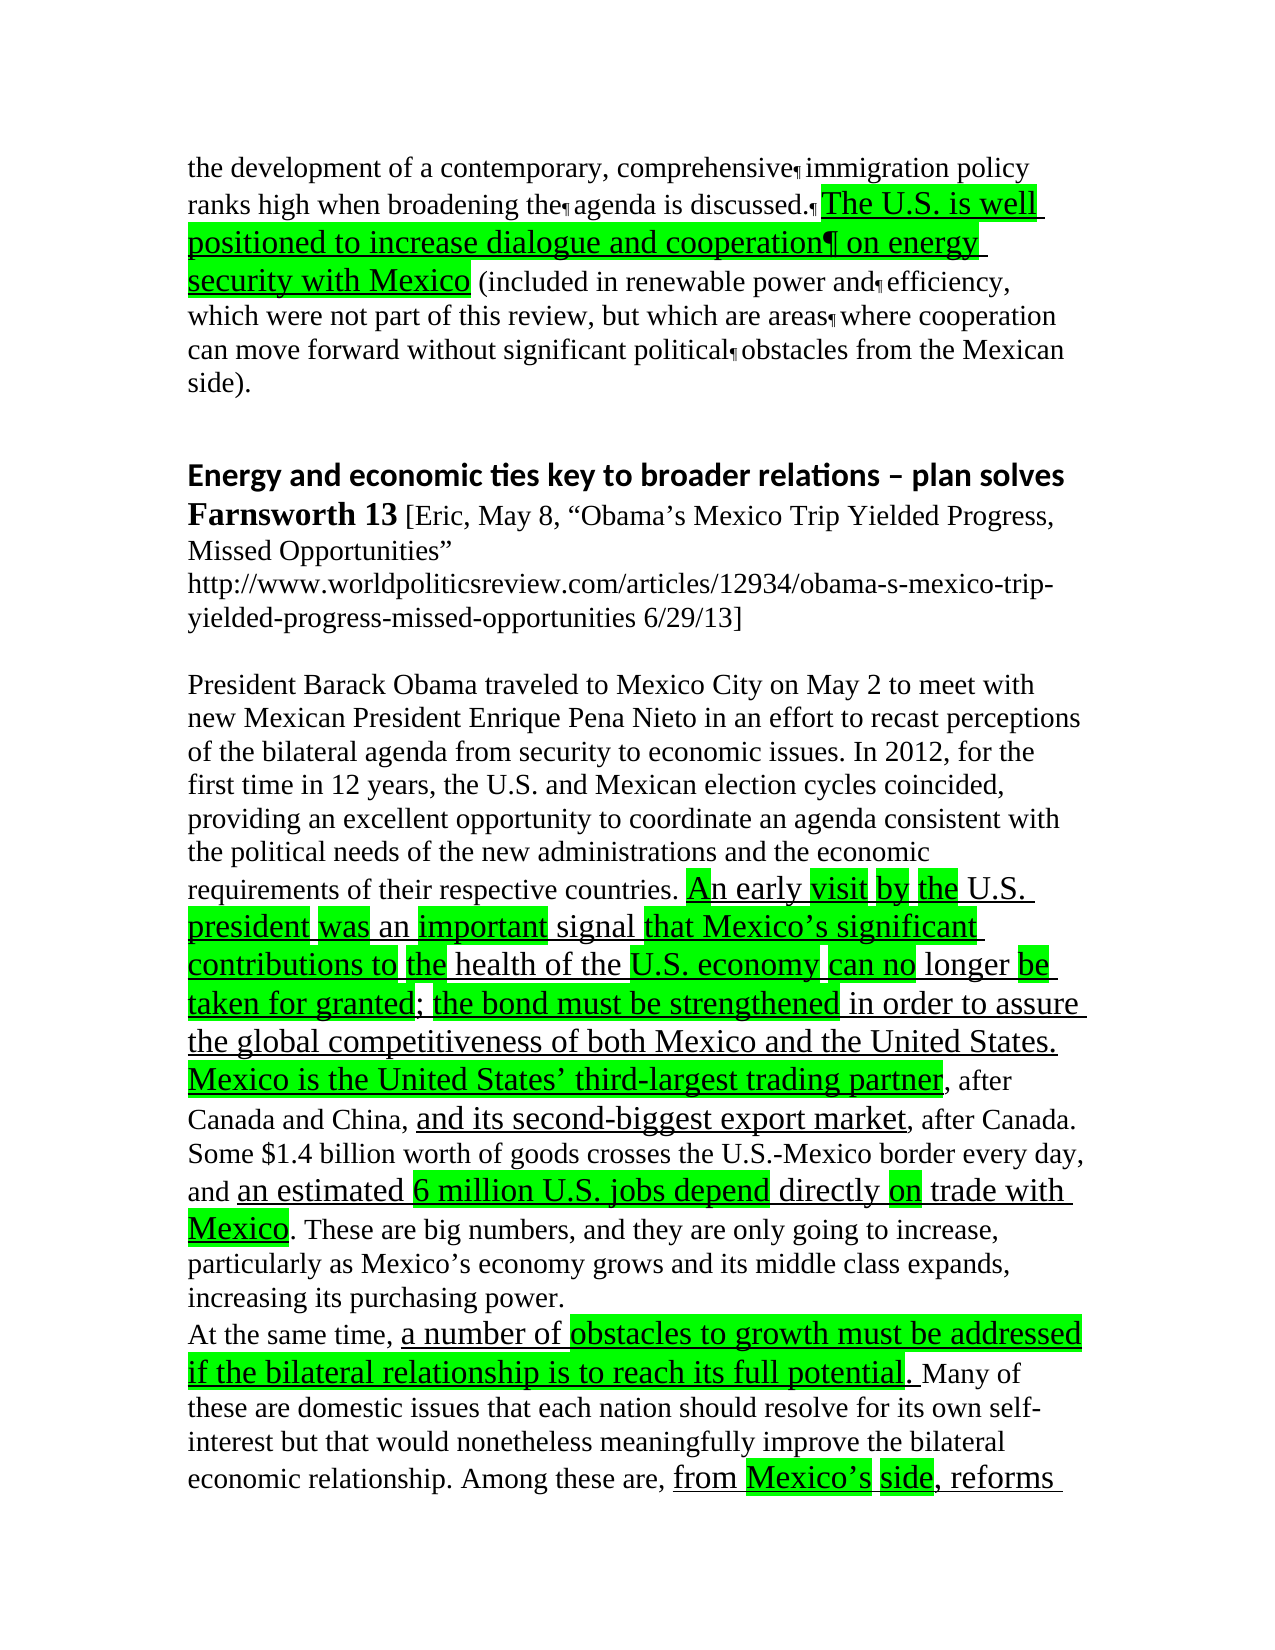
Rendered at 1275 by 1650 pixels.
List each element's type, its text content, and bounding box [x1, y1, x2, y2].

subtitle Energy and economic ties key to broader relations – plan solves [187, 453, 1087, 494]
text President Barack Obama traveled to Mexico City on May 2 to meet with new Mexican President Enrique Pena Nieto in an effort to recast perceptions of the bilateral agenda from security to economic issues. In 2012, for the first time in 12 years, the U.S. and Mexican election cycles coincided, providing an excellent opportunity to coordinate an agenda consistent with the political needs of the new administrations and the economic requirements of their respective countries. An early visit by the U.S. president was an important signal that Mexico’s significant contributions to the health of the U.S. economy can no longer be taken for granted; the bond must be strengthened in order to assure the global competitiveness of both Mexico and the United States. [187, 667, 1087, 1016]
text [187, 1314, 1087, 1496]
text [187, 150, 1087, 399]
text Farnsworth 13 [Eric, May 8, “Obama’s Mexico Trip Yielded Progress, Missed Opportunities” http://www.worldpoliticsreview.com/articles/12934/obama-s-mexico-trip-yielded-progress-missed-opportunities 6/29/13] [187, 494, 1087, 633]
text Mexico is the United States’ third-largest trading partner, after Canada and China, and its second-biggest export market, after Canada. Some $1.4 billion worth of goods crosses the U.S.-Mexico border every day, and an estimated 6 million U.S. jobs depend directly on trade with Mexico. These are big numbers, and they are only going to increase, particularly as Mexico’s economy grows and its middle class expands, increasing its purchasing power. [187, 1060, 1087, 1314]
